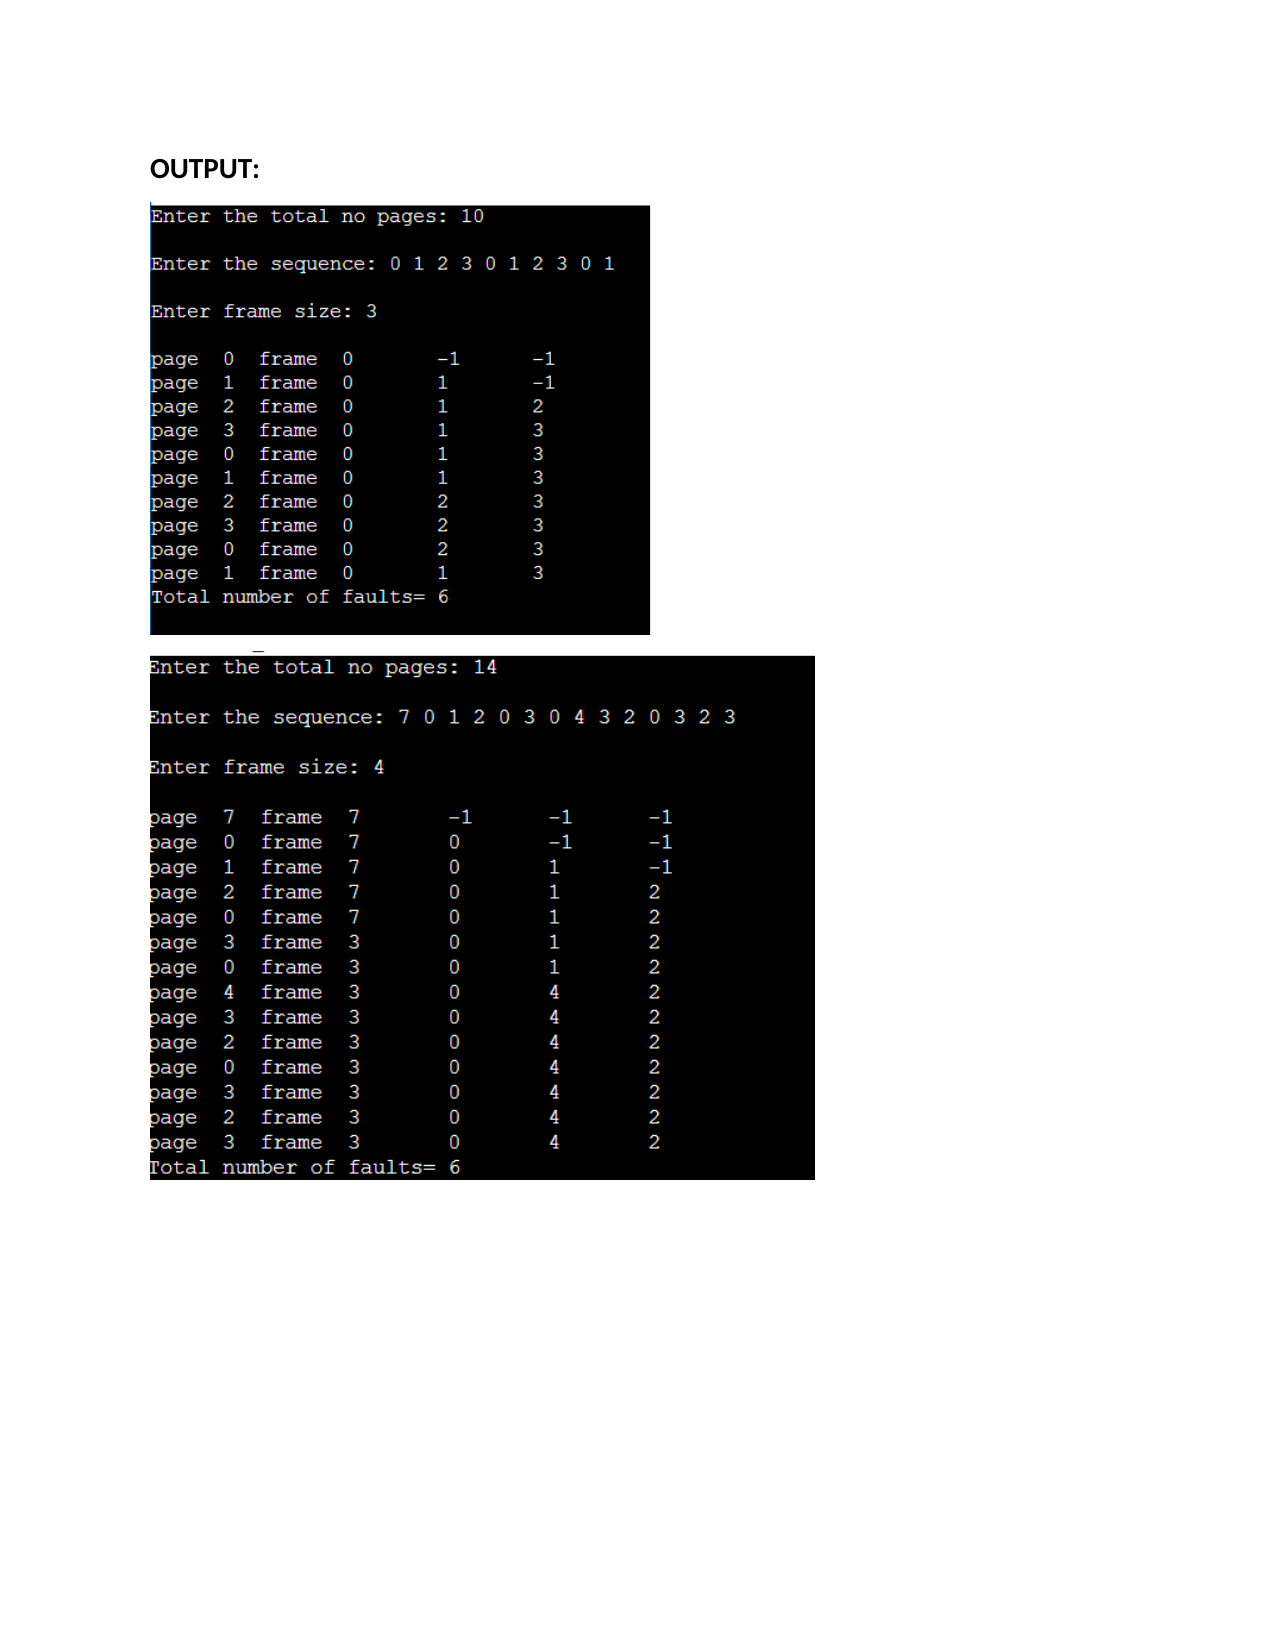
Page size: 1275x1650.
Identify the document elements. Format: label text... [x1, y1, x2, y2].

picture [150, 202, 650, 635]
text OUTPUT: [150, 150, 1125, 186]
picture [150, 651, 815, 1180]
